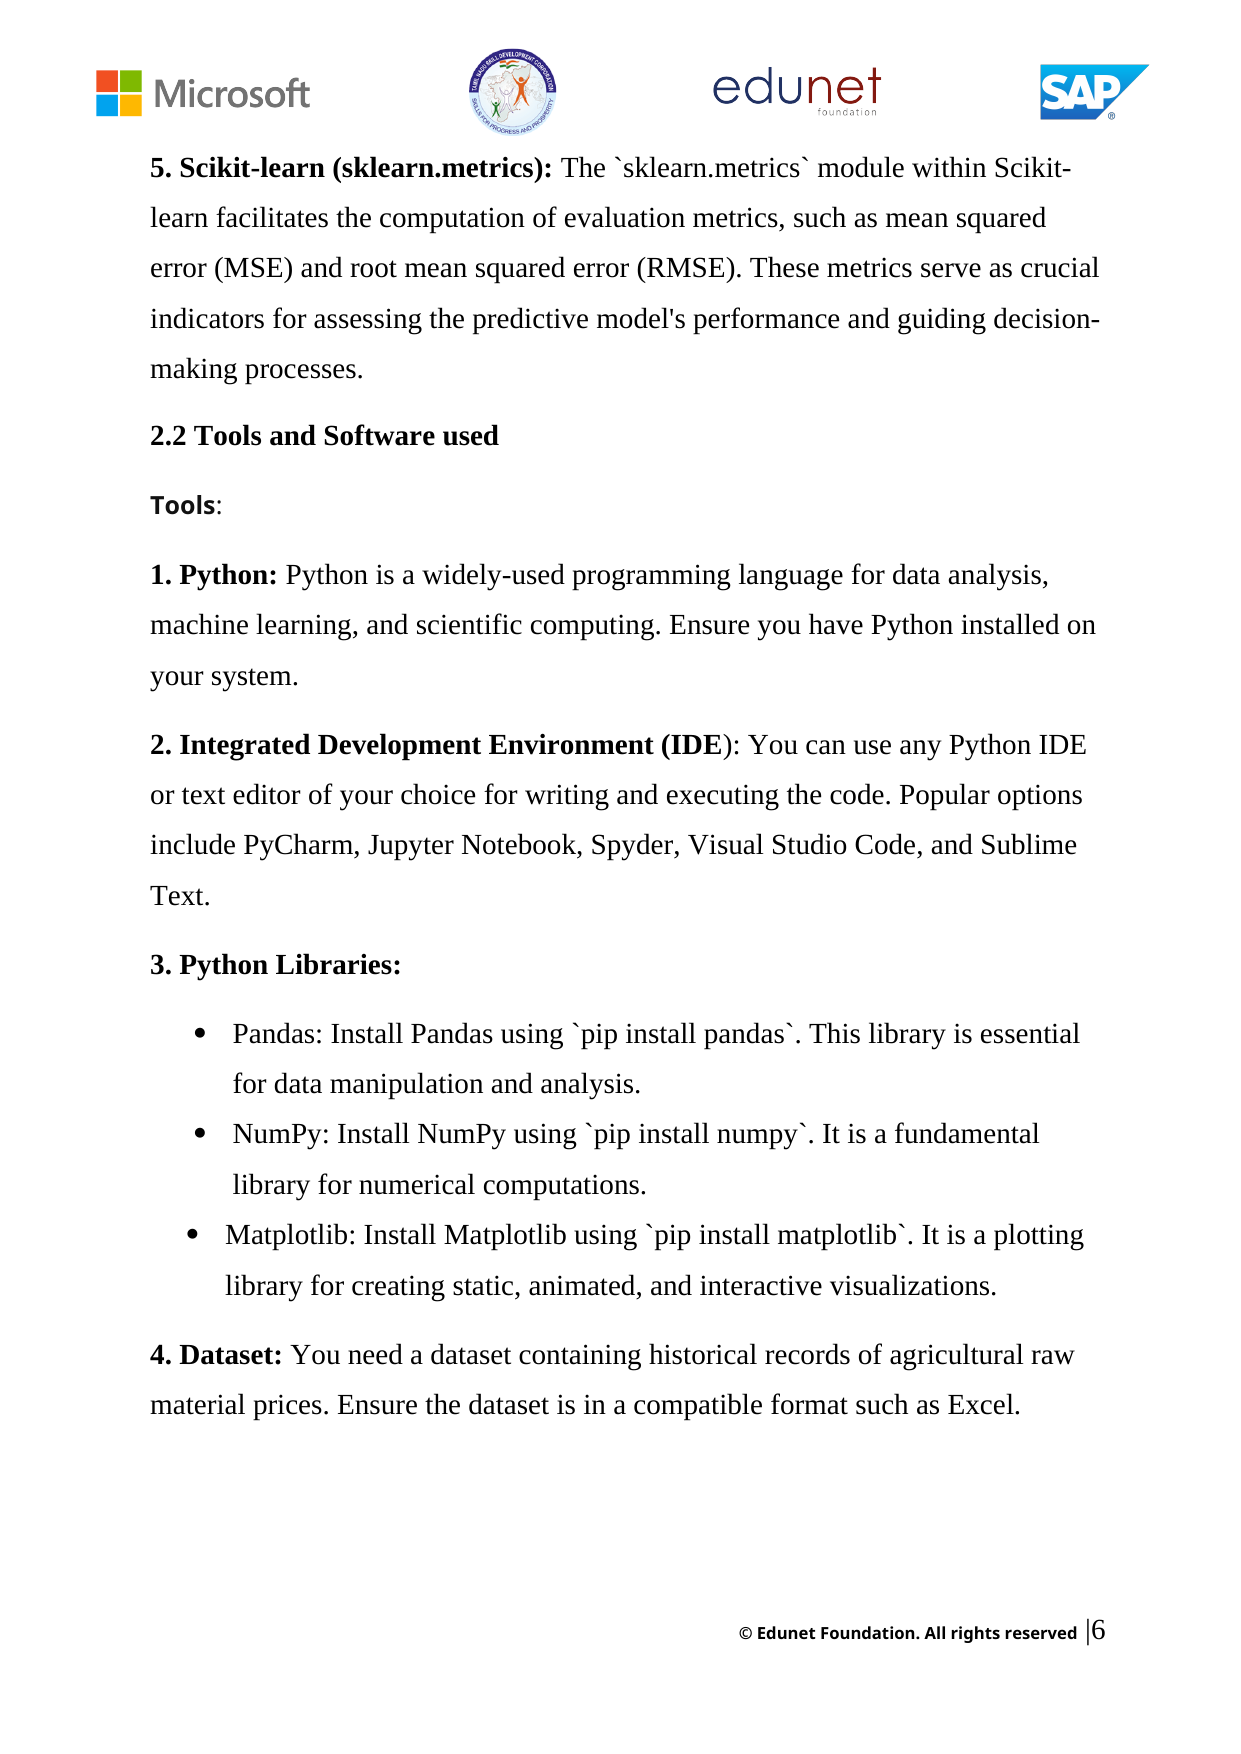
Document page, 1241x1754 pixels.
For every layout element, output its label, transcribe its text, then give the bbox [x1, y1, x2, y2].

text 1. Python: Python is a widely-used programming language for data analysis, machine learning, and scientific computing. Ensure you have Python installed on your system. [150, 557, 1105, 691]
text 2. Integrated Development Environment (IDE): You can use any Python IDE or text editor of your choice for writing and executing the code. Popular options include PyCharm, Jupyter Notebook, Spyder, Visual Studio Code, and Sublime Text. [150, 727, 1105, 911]
list Pandas: Install Pandas using `pip install pandas`. This library is essential for data manipulation and analysis. [195, 1016, 1105, 1100]
text 5. Scikit-learn (sklearn.metrics): The `sklearn.metrics` module within Scikit-learn facilitates the computation of evaluation metrics, such as mean squared error (MSE) and root mean squared error (RMSE). These metrics serve as crucial indicators for assessing the predictive model's performance and guiding decision-making processes. [150, 150, 1105, 385]
picture [91, 65, 316, 121]
list NumPy: Install NumPy using `pip install numpy`. It is a fundamental library for numerical computations. [195, 1117, 1105, 1201]
text 2.2 Tools and Software used [150, 418, 1105, 452]
text 4. Dataset: You need a dataset containing historical records of agricultural raw material prices. Ensure the dataset is in a compatible format such as Excel. [150, 1337, 1105, 1421]
picture [706, 60, 889, 122]
picture [466, 45, 558, 137]
picture [1039, 63, 1151, 121]
text Tools: [150, 487, 1105, 521]
list Matplotlib: Install Matplotlib using `pip install matplotlib`. It is a plotting library for creating static, animated, and interactive visualizations. [187, 1217, 1105, 1301]
text 3. Python Libraries: [150, 947, 1105, 980]
